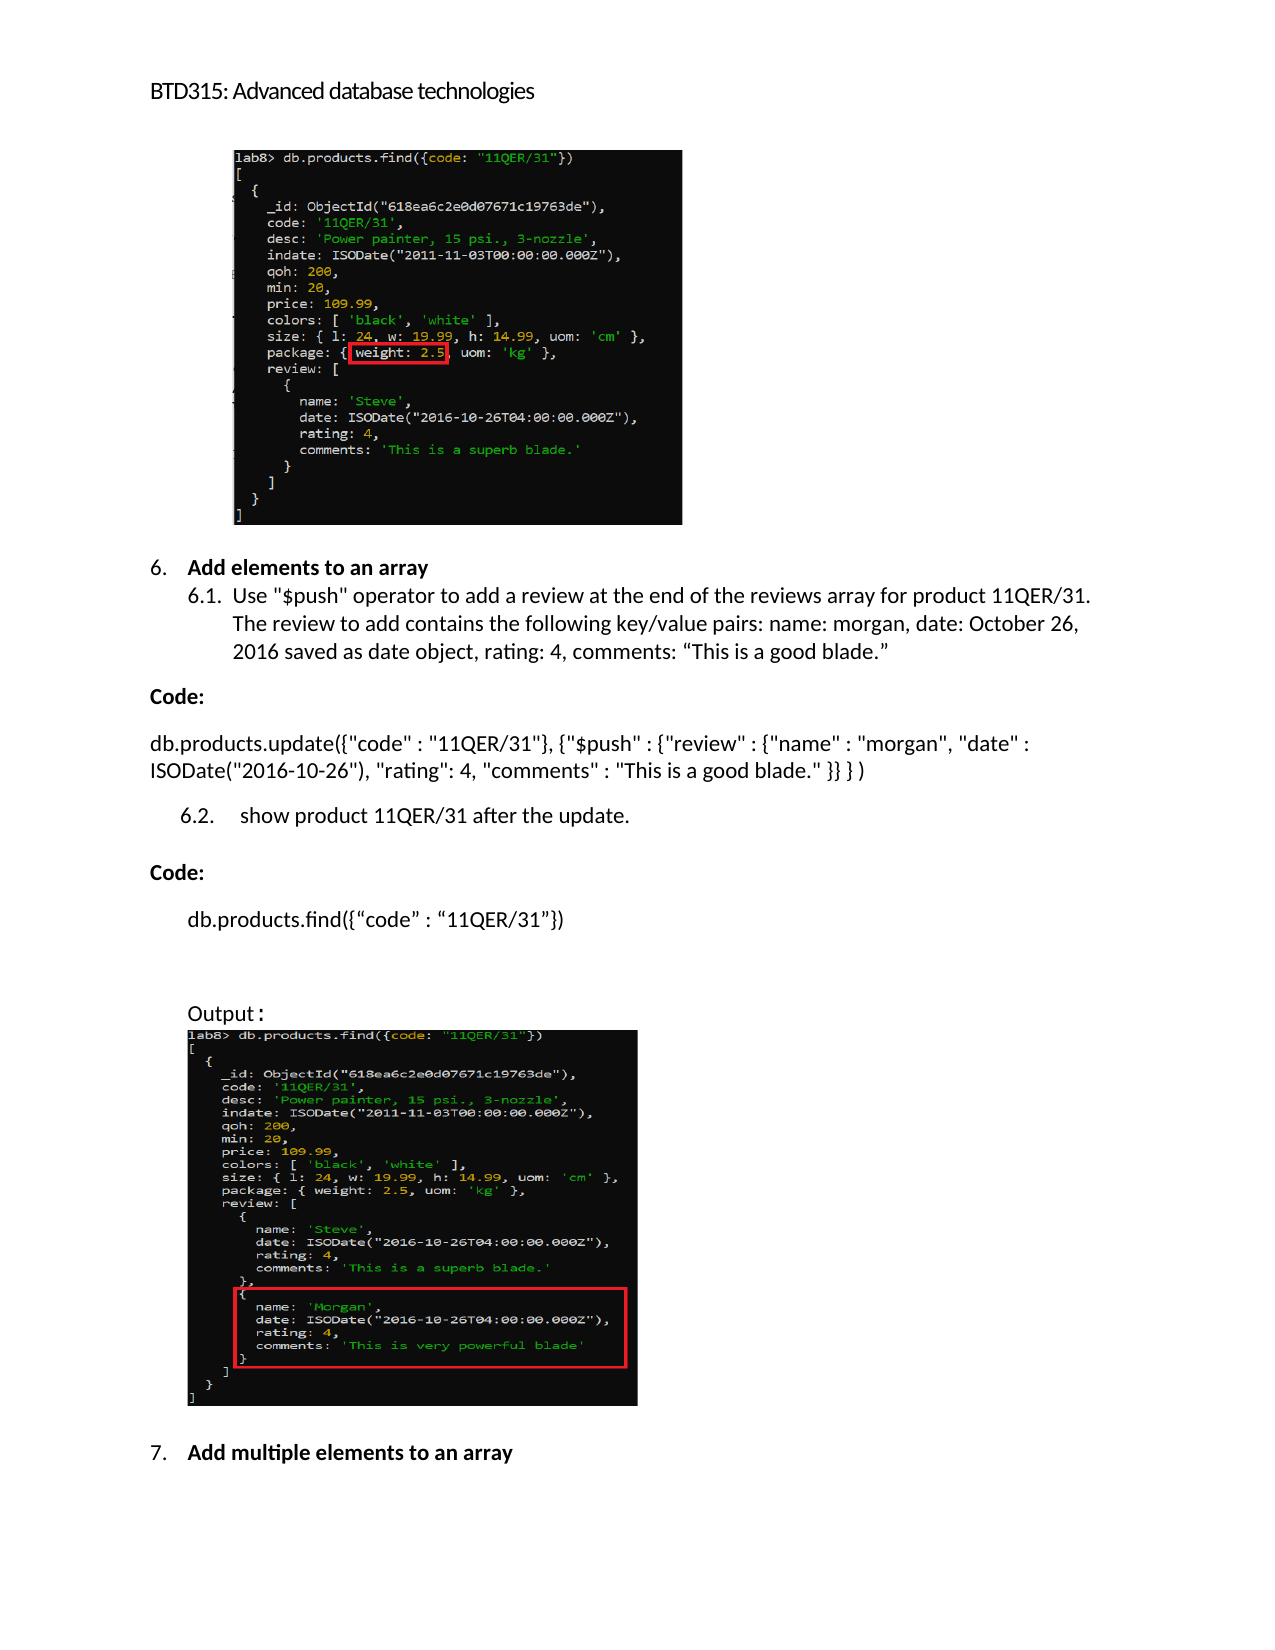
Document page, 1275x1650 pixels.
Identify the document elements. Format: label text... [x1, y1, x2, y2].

list Output: [187, 999, 1125, 1028]
list Add elements to an array [150, 553, 1125, 581]
text Code: [150, 858, 1125, 887]
text Code: [150, 682, 1125, 710]
picture [232, 150, 683, 525]
list Add multiple elements to an array [150, 1438, 1125, 1466]
list db.products.find({“code” : “11QER/31”}) [187, 905, 1125, 933]
text db.products.update({"code" : "11QER/31"}, {"$push" : {"review" : {"name" : "morgan", "date" : ISODate("2016-10-26"), "rating": 4, "comments" : "This is a good blade." }} } ) [150, 729, 1125, 785]
list show product 11QER/31 after the update. [180, 801, 1125, 829]
list Use "$push" operator to add a review at the end of the reviews array for product 11QER/31. The review to add contains the following key/value pairs: name: morgan, date: October 26, 2016 saved as date object, rating: 4, comments: “This is a good blade.” [187, 581, 1125, 665]
picture [187, 1030, 638, 1406]
